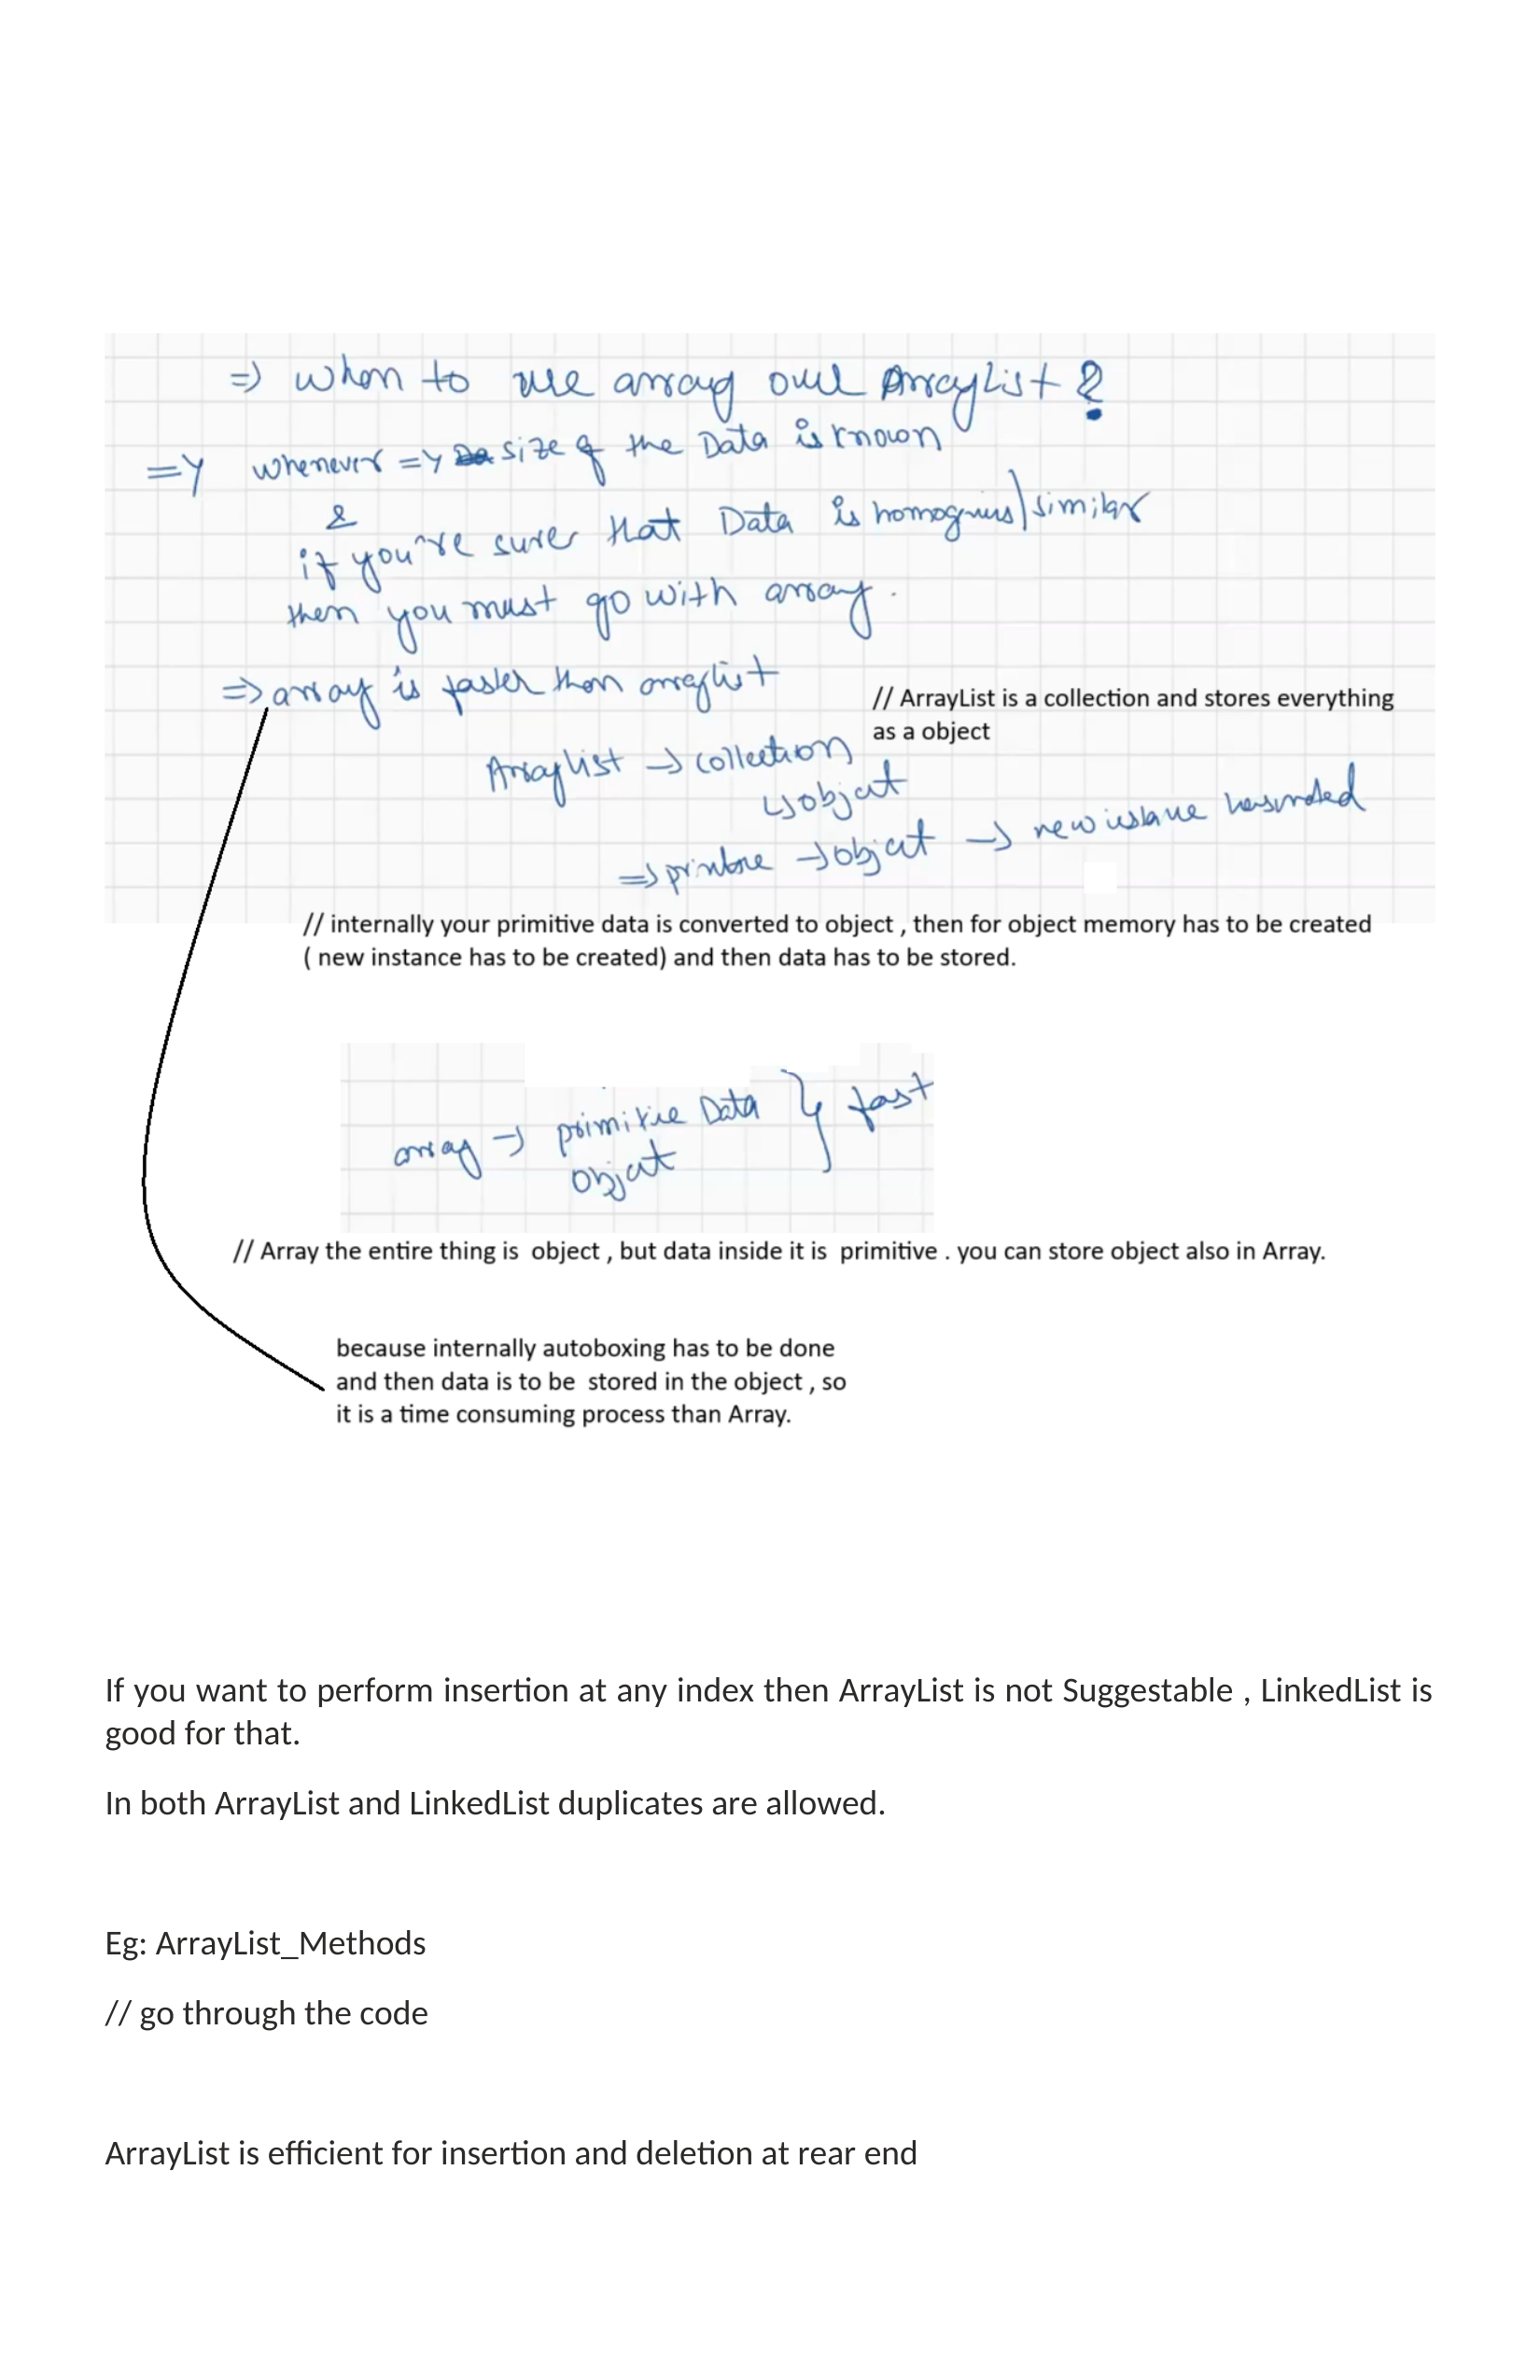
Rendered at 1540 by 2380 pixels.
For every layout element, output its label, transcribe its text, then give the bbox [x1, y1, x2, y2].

text ArrayList is efficient for insertion and deletion at rear end [105, 2131, 1435, 2174]
text If you want to perform insertion at any index then ArrayList is not Suggestable , LinkedList is good for that. [105, 1668, 1435, 1754]
text // go through the code [105, 1991, 1435, 2034]
text Eg: ArrayList_Methods [105, 1921, 1435, 1964]
text In both ArrayList and LinkedList duplicates are allowed. [105, 1781, 1435, 1824]
picture [105, 333, 1435, 1501]
